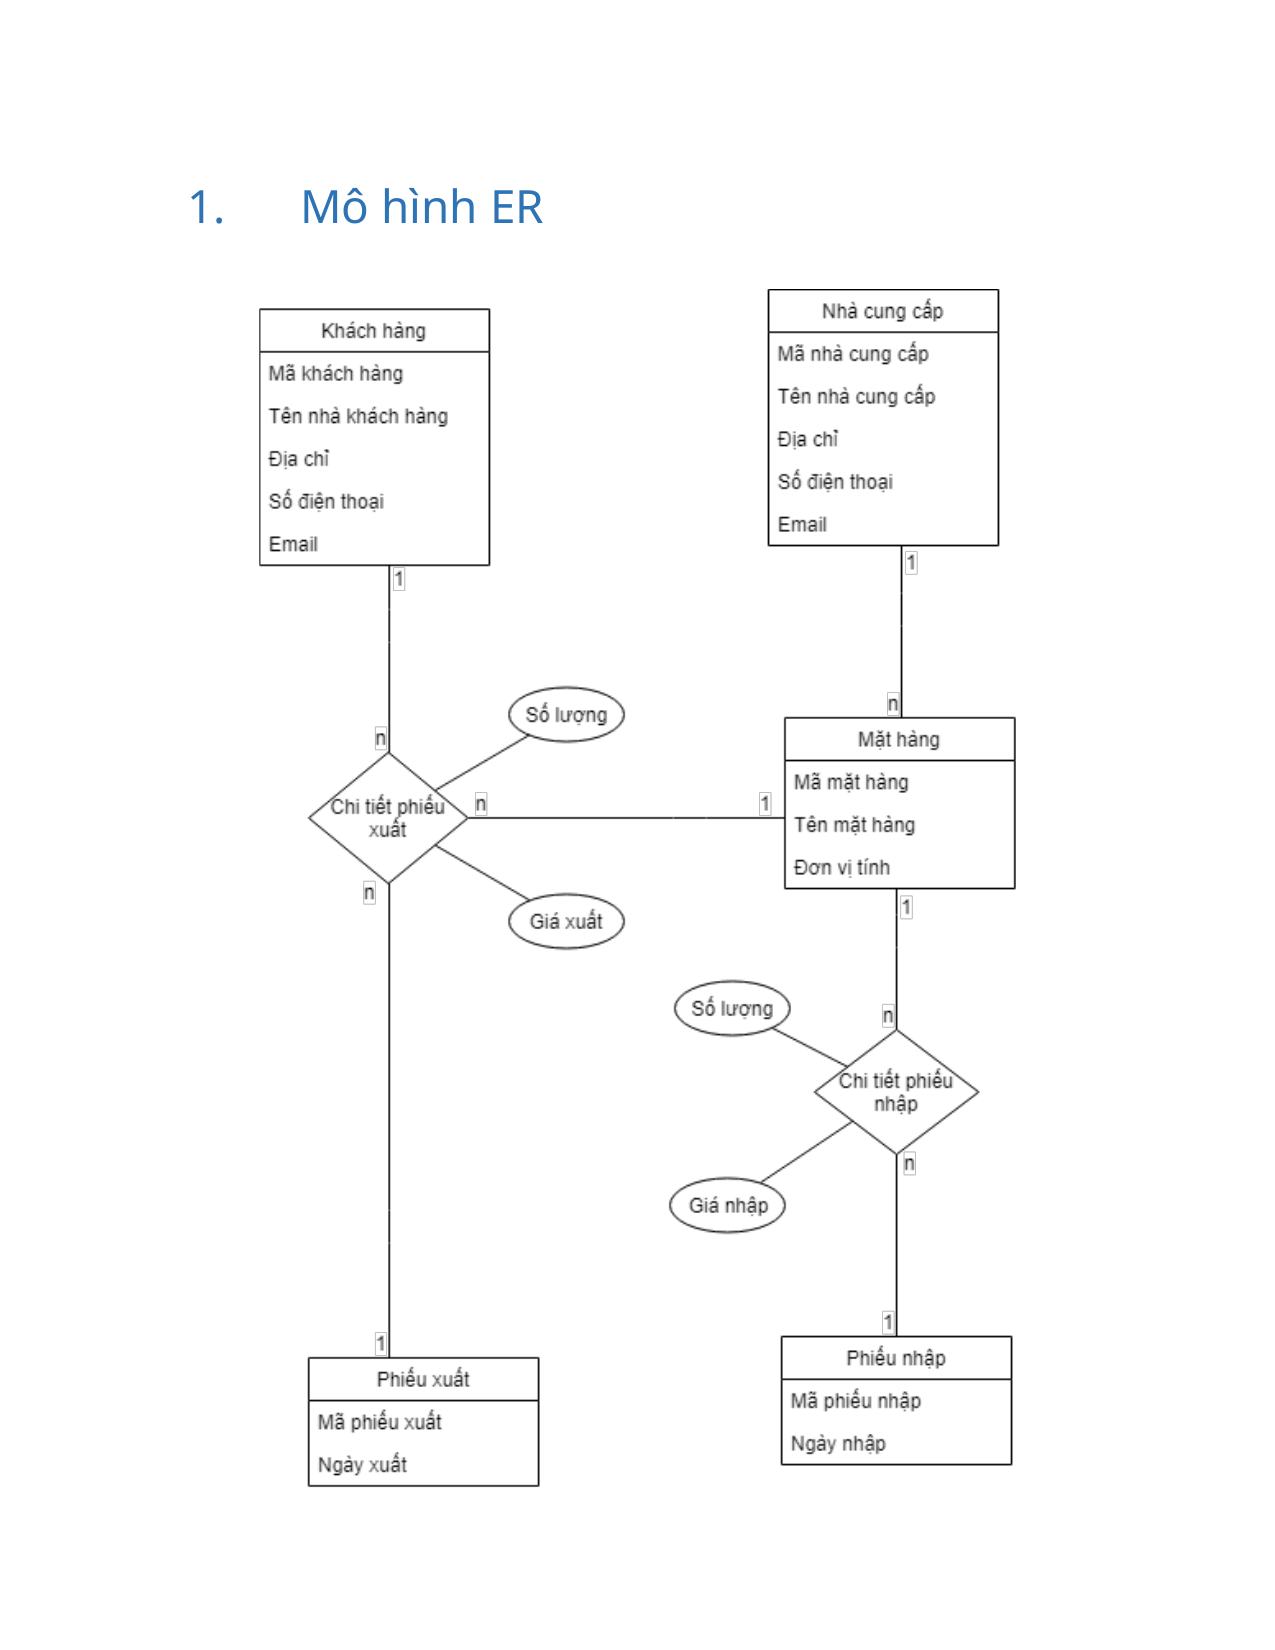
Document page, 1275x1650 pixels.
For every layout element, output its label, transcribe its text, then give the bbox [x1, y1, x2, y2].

subtitle Mô hình ER [187, 175, 1125, 237]
picture [259, 289, 1016, 1492]
